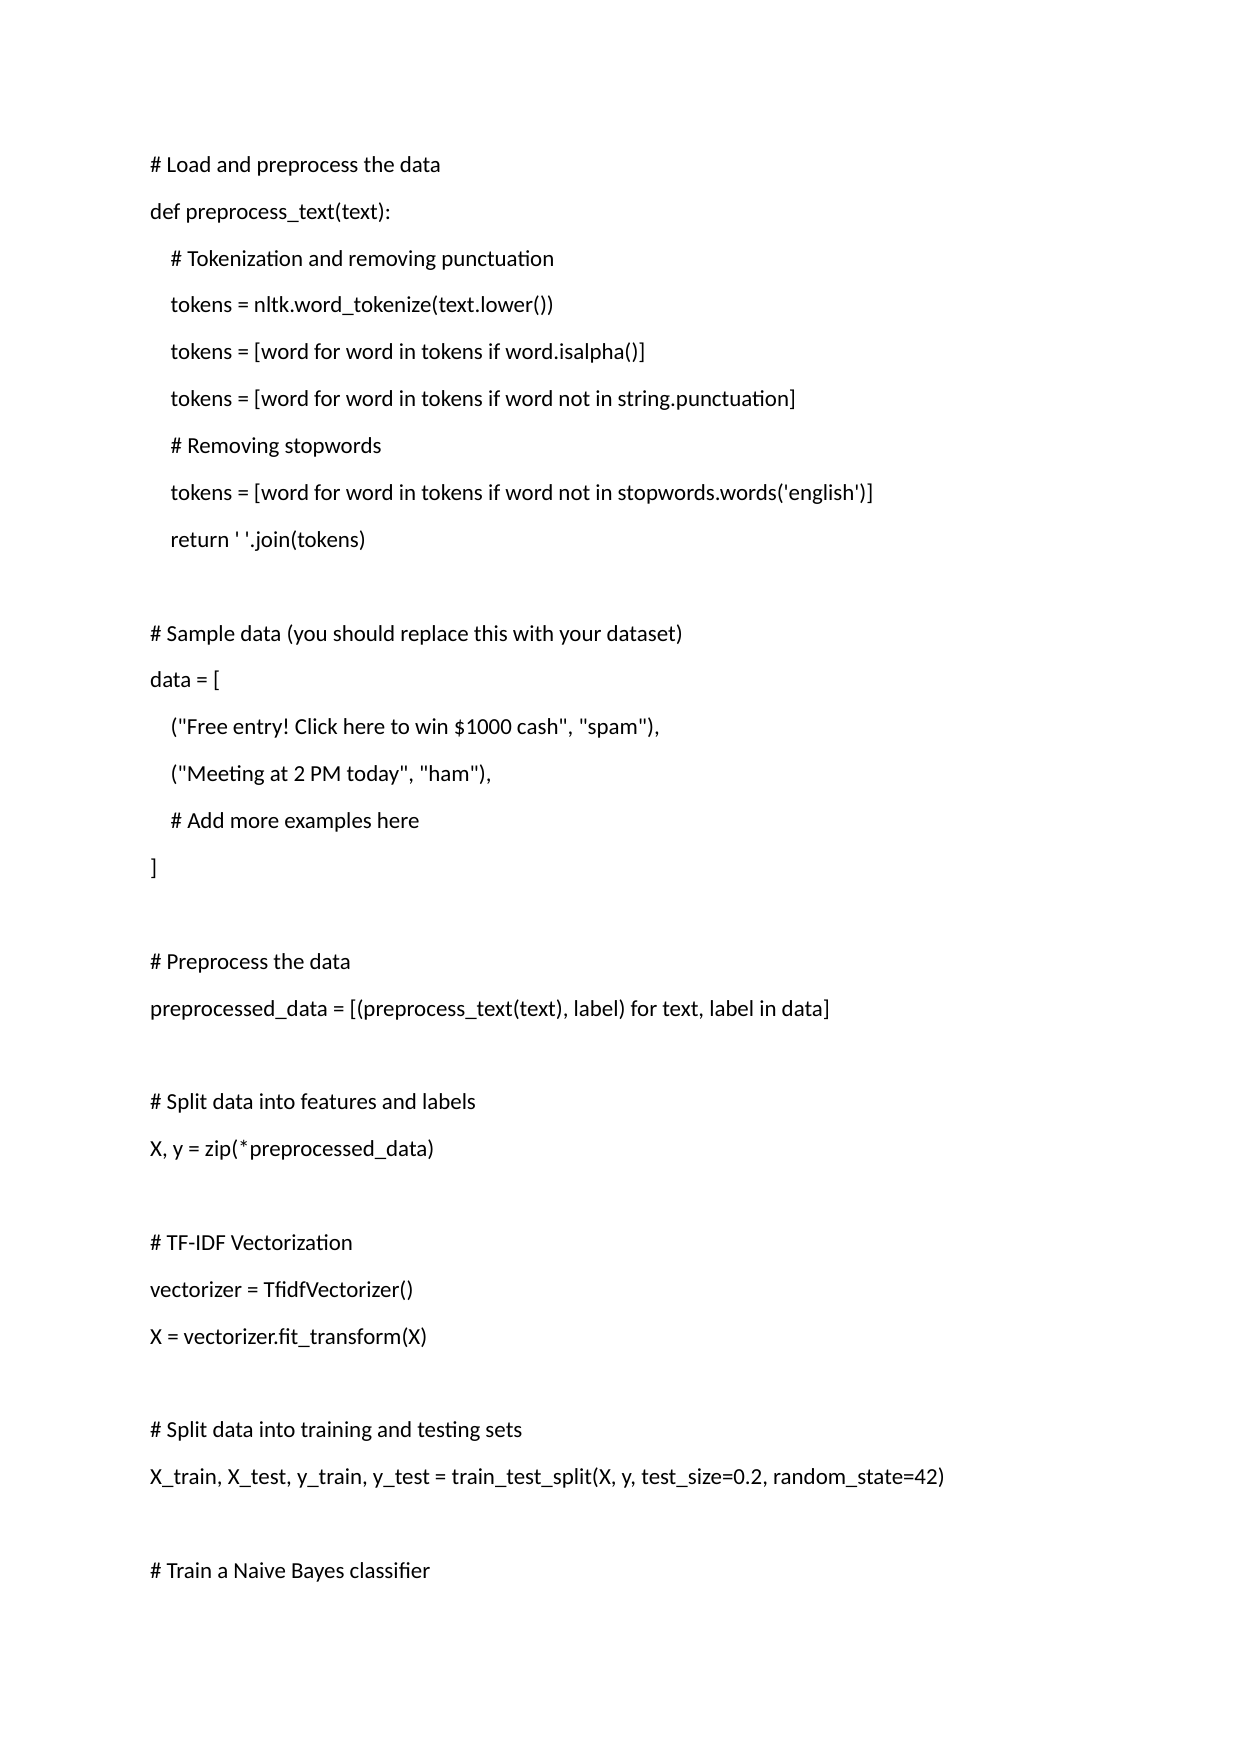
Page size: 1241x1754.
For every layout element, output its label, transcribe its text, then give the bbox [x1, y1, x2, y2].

text vectorizer = TfidfVectorizer() [150, 1275, 1090, 1303]
text X, y = zip(*preprocessed_data) [150, 1134, 1090, 1162]
text def preprocess_text(text): [150, 197, 1090, 225]
text return ' '.join(tokens) [150, 525, 1090, 553]
text # Add more examples here [150, 806, 1090, 834]
text # Train a Naive Bayes classifier [150, 1556, 1090, 1584]
text # Load and preprocess the data [150, 150, 1090, 178]
text ("Meeting at 2 PM today", "ham"), [150, 759, 1090, 787]
text # TF-IDF Vectorization [150, 1228, 1090, 1256]
text # Split data into training and testing sets [150, 1416, 1090, 1444]
text data = [ [150, 666, 1090, 694]
text X = vectorizer.fit_transform(X) [150, 1322, 1090, 1350]
text X_train, X_test, y_train, y_test = train_test_split(X, y, test_size=0.2, random_state=42) [150, 1462, 1090, 1491]
text # Preprocess the data [150, 947, 1090, 975]
text ] [150, 853, 1090, 881]
text # Tokenization and removing punctuation [150, 244, 1090, 272]
text tokens = [word for word in tokens if word not in stopwords.words('english')] [150, 478, 1090, 506]
text tokens = nltk.word_tokenize(text.lower()) [150, 291, 1090, 319]
text # Sample data (you should replace this with your dataset) [150, 619, 1090, 647]
text # Removing stopwords [150, 431, 1090, 459]
text # Split data into features and labels [150, 1087, 1090, 1116]
text tokens = [word for word in tokens if word.isalpha()] [150, 337, 1090, 366]
text preprocessed_data = [(preprocess_text(text), label) for text, label in data] [150, 994, 1090, 1022]
text ("Free entry! Click here to win $1000 cash", "spam"), [150, 712, 1090, 741]
text tokens = [word for word in tokens if word not in string.punctuation] [150, 384, 1090, 412]
